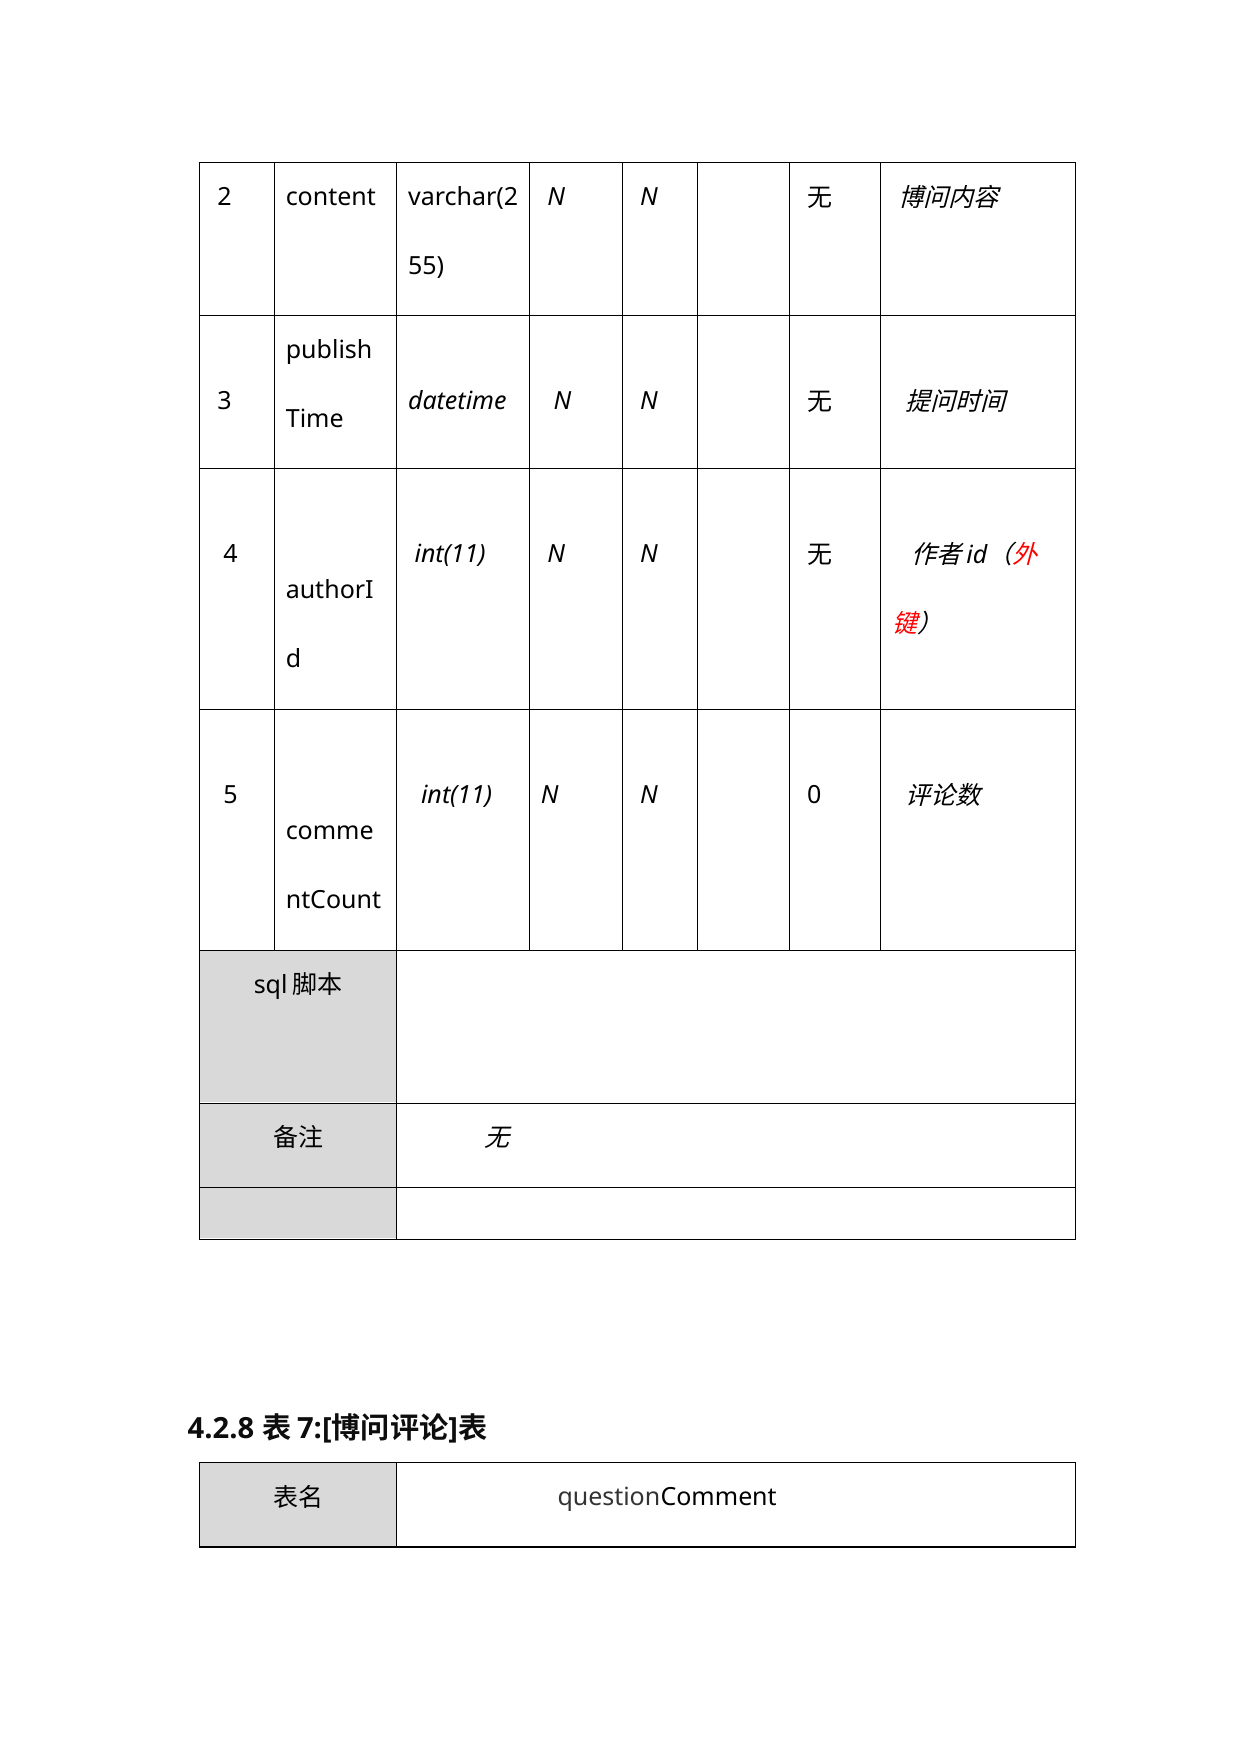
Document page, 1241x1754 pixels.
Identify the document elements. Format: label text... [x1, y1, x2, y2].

table_cell [200, 1188, 396, 1238]
table_cell int(11) [397, 469, 529, 709]
table_cell N [530, 316, 622, 468]
table_cell 0 [790, 710, 880, 949]
table_cell sql脚本 [200, 951, 396, 1102]
table_cell 2 [200, 163, 274, 315]
table_cell [698, 469, 789, 709]
table_header questionComment [397, 1463, 1075, 1546]
table_cell content [275, 163, 396, 315]
table_cell N [623, 710, 697, 949]
table_cell N [623, 316, 697, 468]
table_cell N [530, 710, 622, 949]
table_cell [698, 316, 789, 468]
table_cell N [530, 163, 622, 315]
table_cell 无 [790, 316, 880, 468]
table_cell commentCount [275, 710, 396, 949]
table_cell [397, 951, 1075, 1102]
table_cell 4 [200, 469, 274, 709]
table_cell N [623, 163, 697, 315]
table_cell N [530, 469, 622, 709]
table_cell 提问时间 [881, 316, 1075, 468]
table_cell 博问内容 [881, 163, 1075, 315]
table_cell 无 [790, 469, 880, 709]
table_cell 作者id（外键） [881, 469, 1075, 709]
table_cell 5 [200, 710, 274, 949]
table_cell 无 [397, 1104, 1075, 1187]
table_cell 无 [790, 163, 880, 315]
table_cell [397, 1188, 1075, 1238]
table_cell int(11) [397, 710, 529, 949]
table_cell publishTime [275, 316, 396, 468]
subtitle 4.2.8 表7:[博问评论]表 [187, 1393, 1053, 1458]
table_cell 评论数 [881, 710, 1075, 949]
table_cell authorId [275, 469, 396, 709]
table_cell N [623, 469, 697, 709]
table_cell [698, 710, 789, 949]
table_cell [698, 163, 789, 315]
table_header 表名 [200, 1463, 396, 1546]
table_cell varchar(255) [397, 163, 529, 315]
table_cell datetime [397, 316, 529, 468]
table_cell 备注 [200, 1104, 396, 1187]
table_cell 3 [200, 316, 274, 468]
